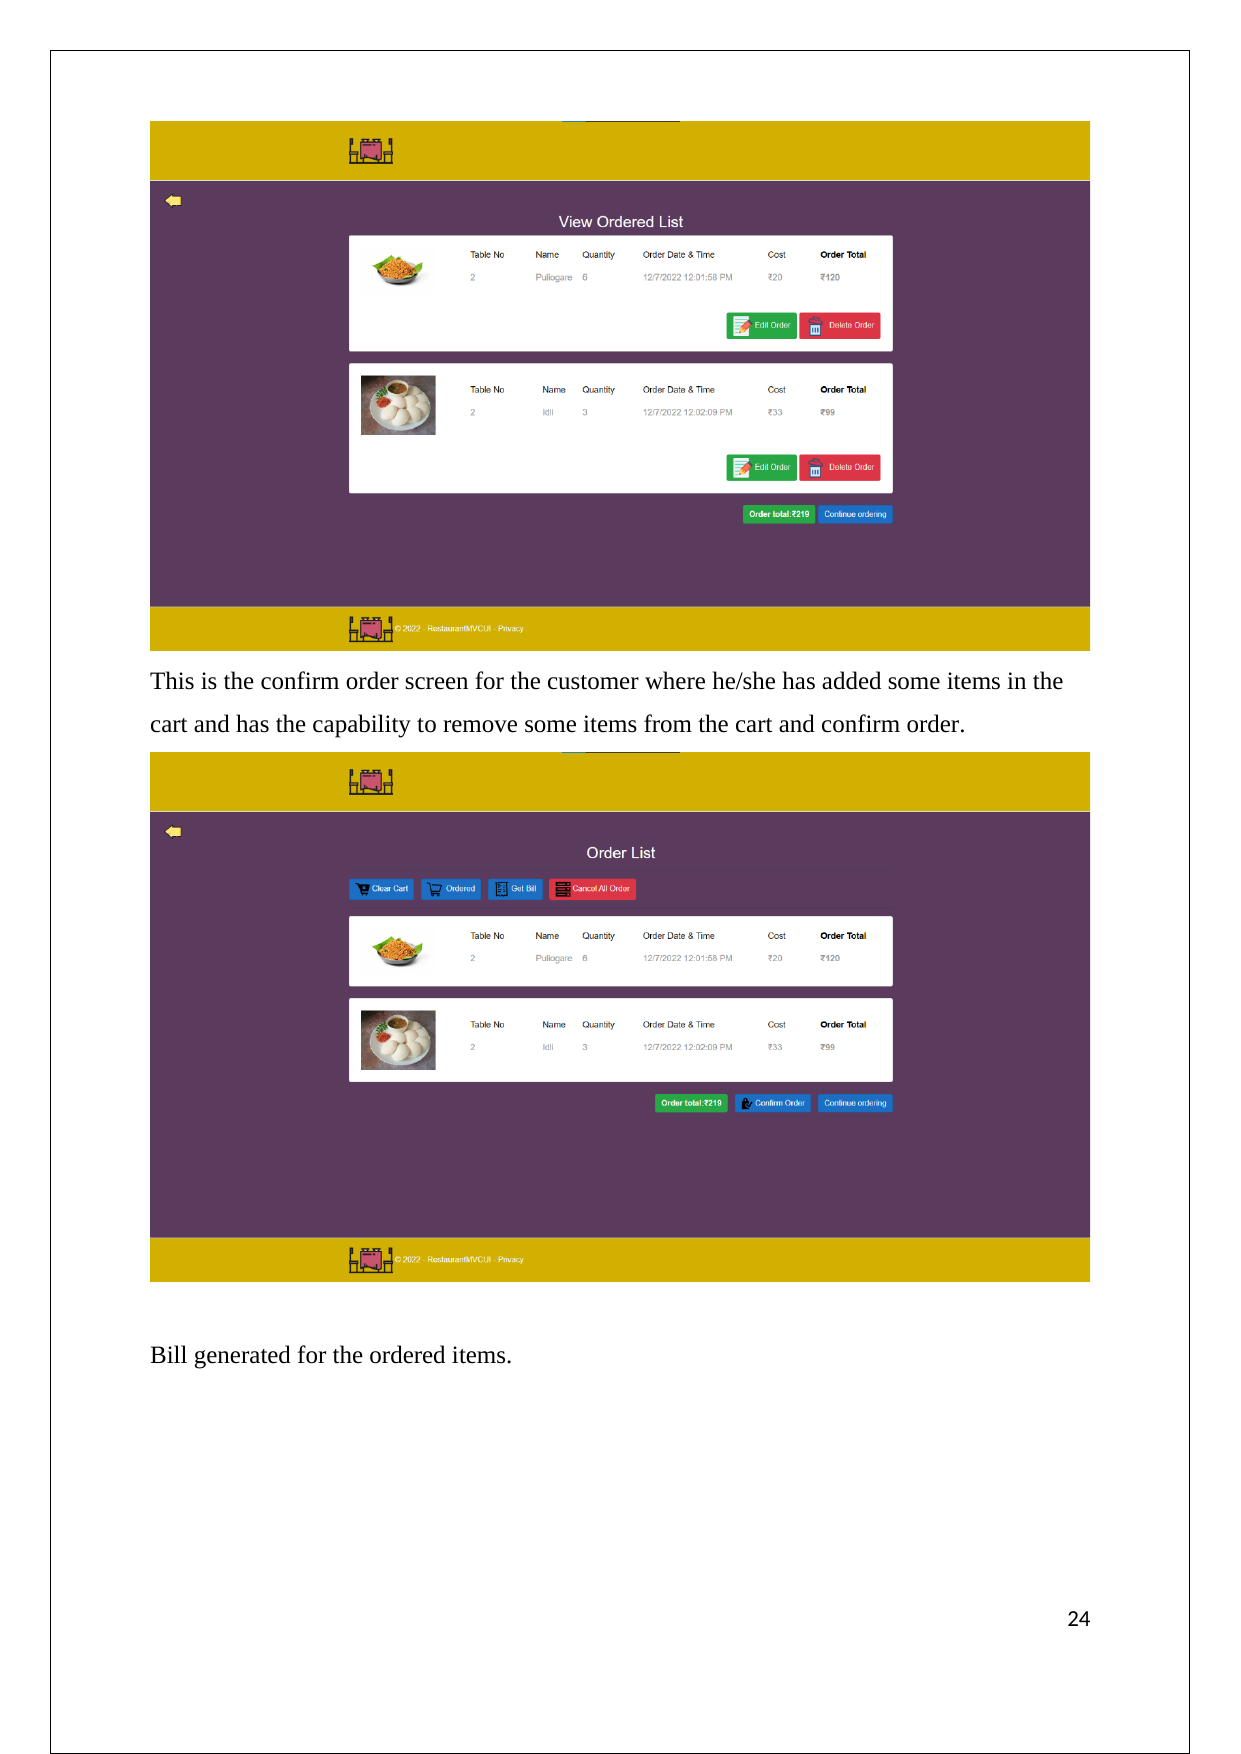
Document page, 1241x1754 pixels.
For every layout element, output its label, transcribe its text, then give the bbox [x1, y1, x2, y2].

picture [150, 121, 1091, 651]
subtitle Bill generated for the ordered items. [150, 1340, 1090, 1368]
picture [150, 752, 1091, 1282]
subtitle This is the confirm order screen for the customer where he/she has added some items in the cart and has the capability to remove some items from the cart and confirm order. [150, 666, 1090, 738]
